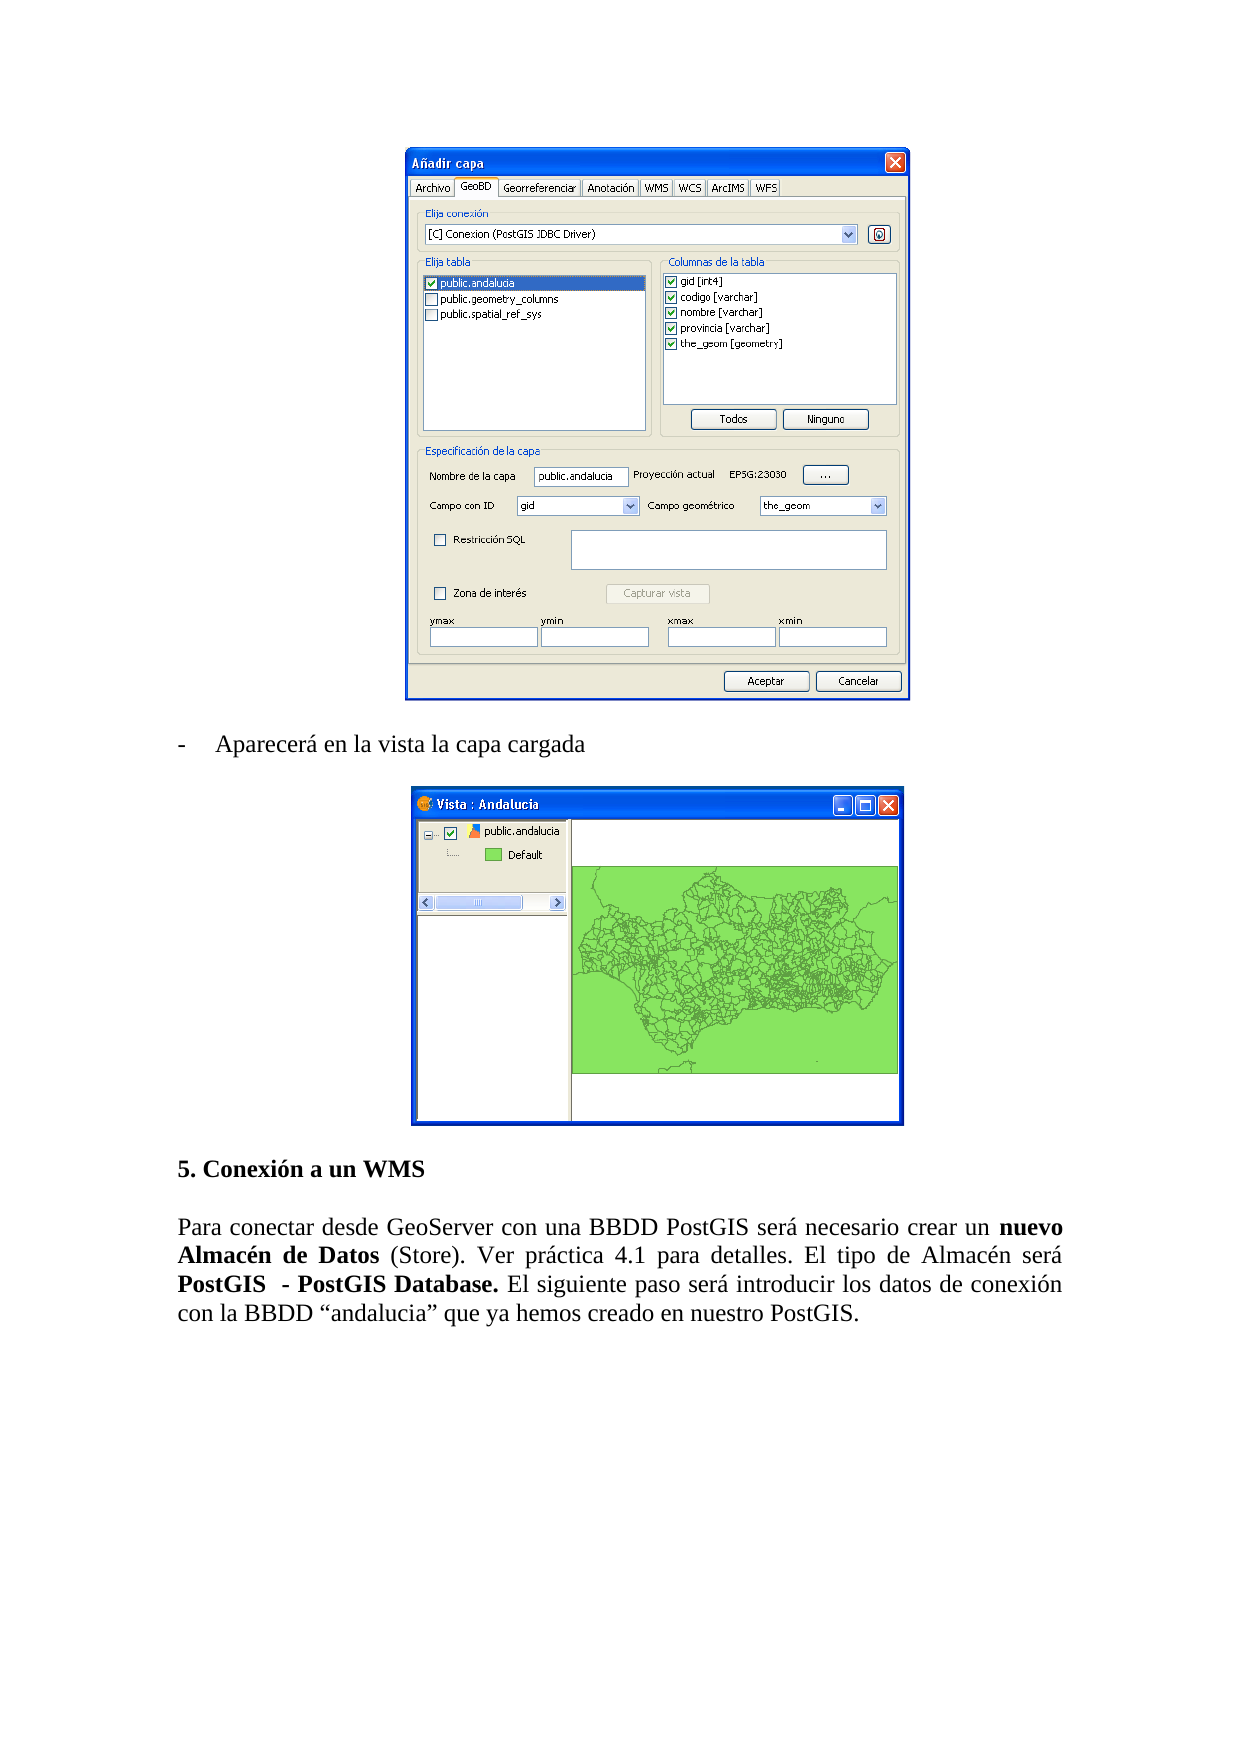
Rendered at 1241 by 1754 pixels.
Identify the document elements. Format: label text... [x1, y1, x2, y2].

text Para conectar desde GeoServer con una BBDD PostGIS será necesario crear un nuevo Almacén de Datos (Store). Ver práctica 4.1 para detalles. El tipo de Almacén será PostGIS - PostGIS Database. El siguiente paso será introducir los datos de conexión con la BBDD “andalucia” que ya hemos creado en nuestro PostGIS. [177, 1212, 1063, 1327]
picture [405, 147, 911, 701]
text 5. Conexión a un WMS [177, 1154, 1063, 1183]
list Aparecerá en la vista la capa cargada [177, 729, 1063, 758]
picture [411, 786, 905, 1126]
